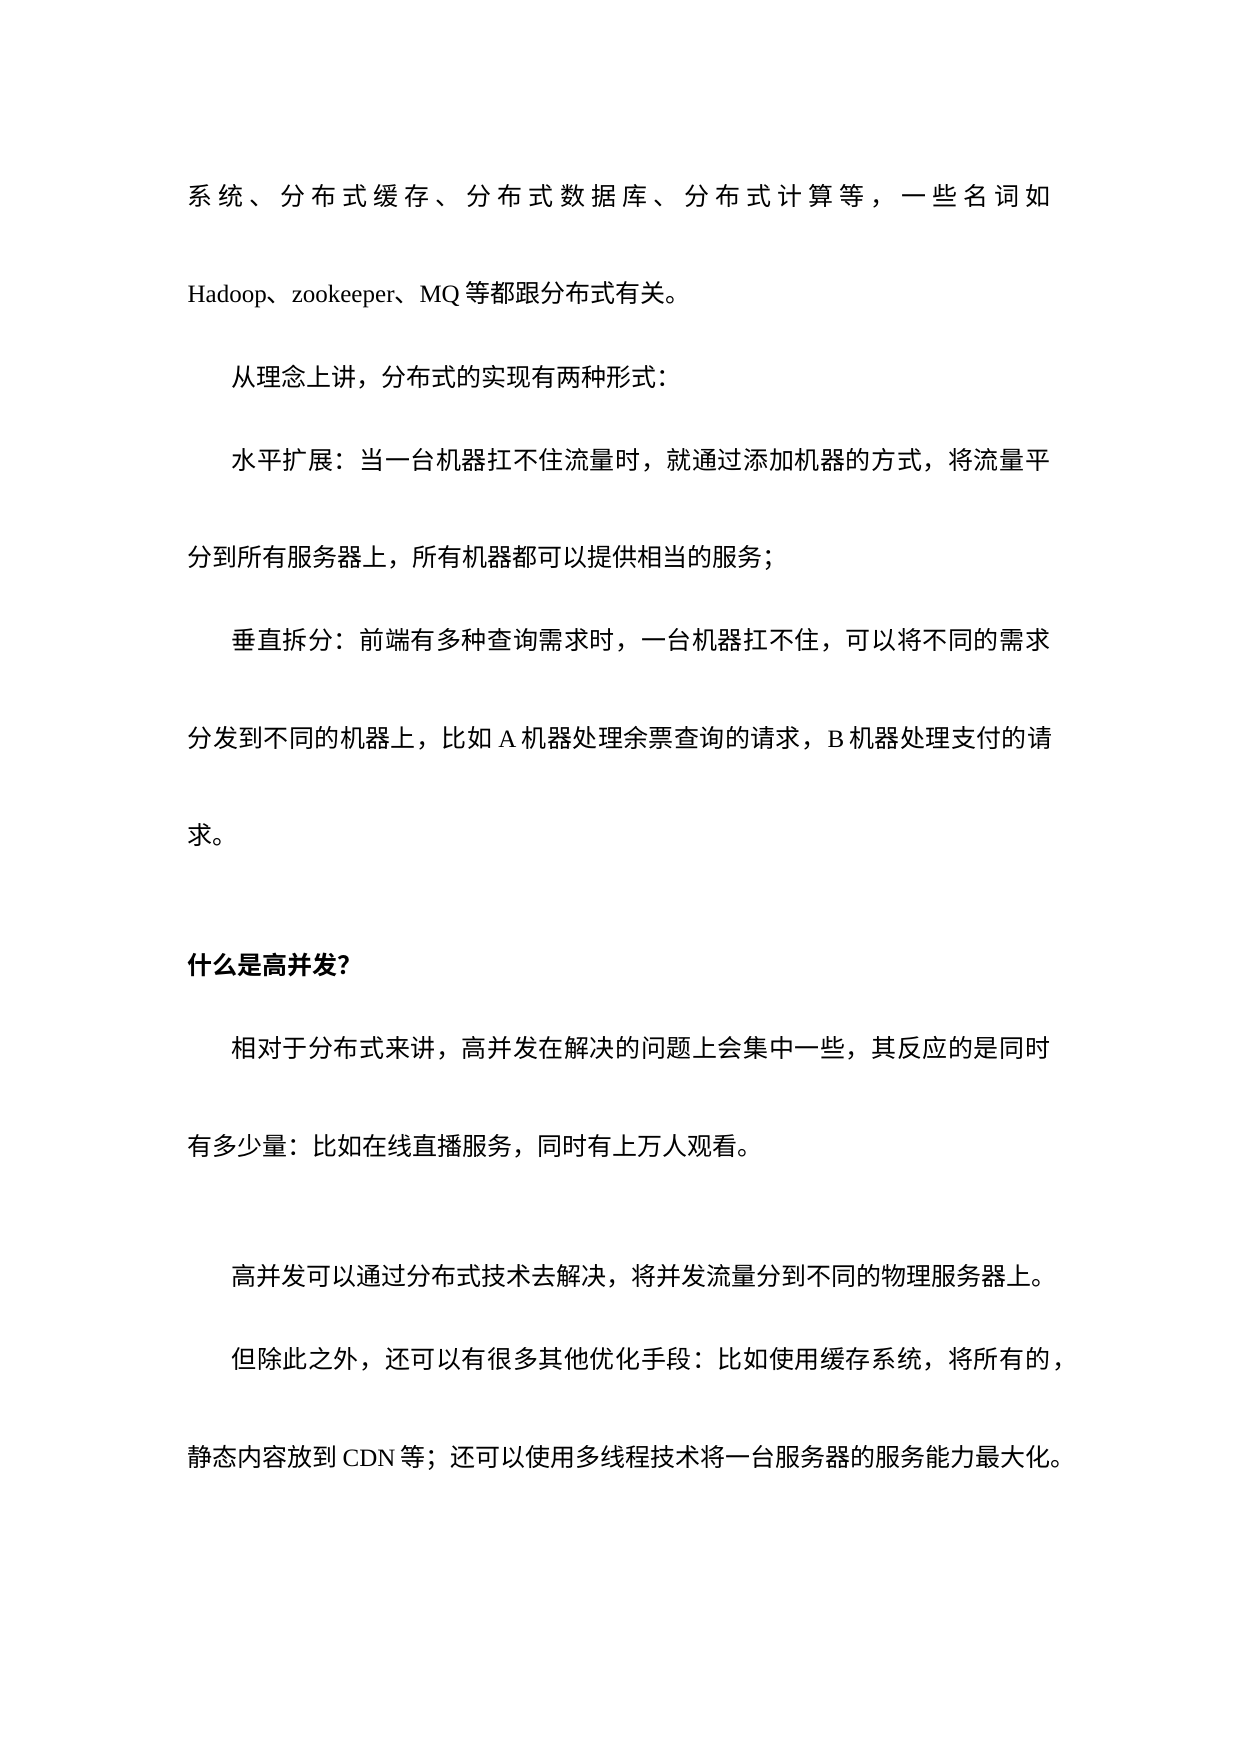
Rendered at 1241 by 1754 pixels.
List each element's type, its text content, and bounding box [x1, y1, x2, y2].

subtitle 什么是高并发？ [187, 931, 1053, 996]
text 从理念上讲，分布式的实现有两种形式： [187, 343, 1053, 408]
text 高并发可以通过分布式技术去解决，将并发流量分到不同的物理服务器上。 [187, 1242, 1053, 1307]
text 该领域需要解决的问题极多，在不同的技术层面上，又包括：分布式文件系统、分布式缓存、分布式数据库、分布式计算等，一些名词如Hadoop、zookeeper、MQ等都跟分布式有关。 [187, 162, 1053, 324]
text 垂直拆分：前端有多种查询需求时，一台机器扛不住，可以将不同的需求分发到不同的机器上，比如A机器处理余票查询的请求，B机器处理支付的请求。 [187, 606, 1053, 866]
text 但除此之外，还可以有很多其他优化手段：比如使用缓存系统，将所有的，静态内容放到CDN等；还可以使用多线程技术将一台服务器的服务能力最大化。 [187, 1325, 1053, 1488]
text 相对于分布式来讲，高并发在解决的问题上会集中一些，其反应的是同时有多少量：比如在线直播服务，同时有上万人观看。 [187, 1014, 1053, 1177]
text 水平扩展：当一台机器扛不住流量时，就通过添加机器的方式，将流量平分到所有服务器上，所有机器都可以提供相当的服务； [187, 426, 1053, 588]
